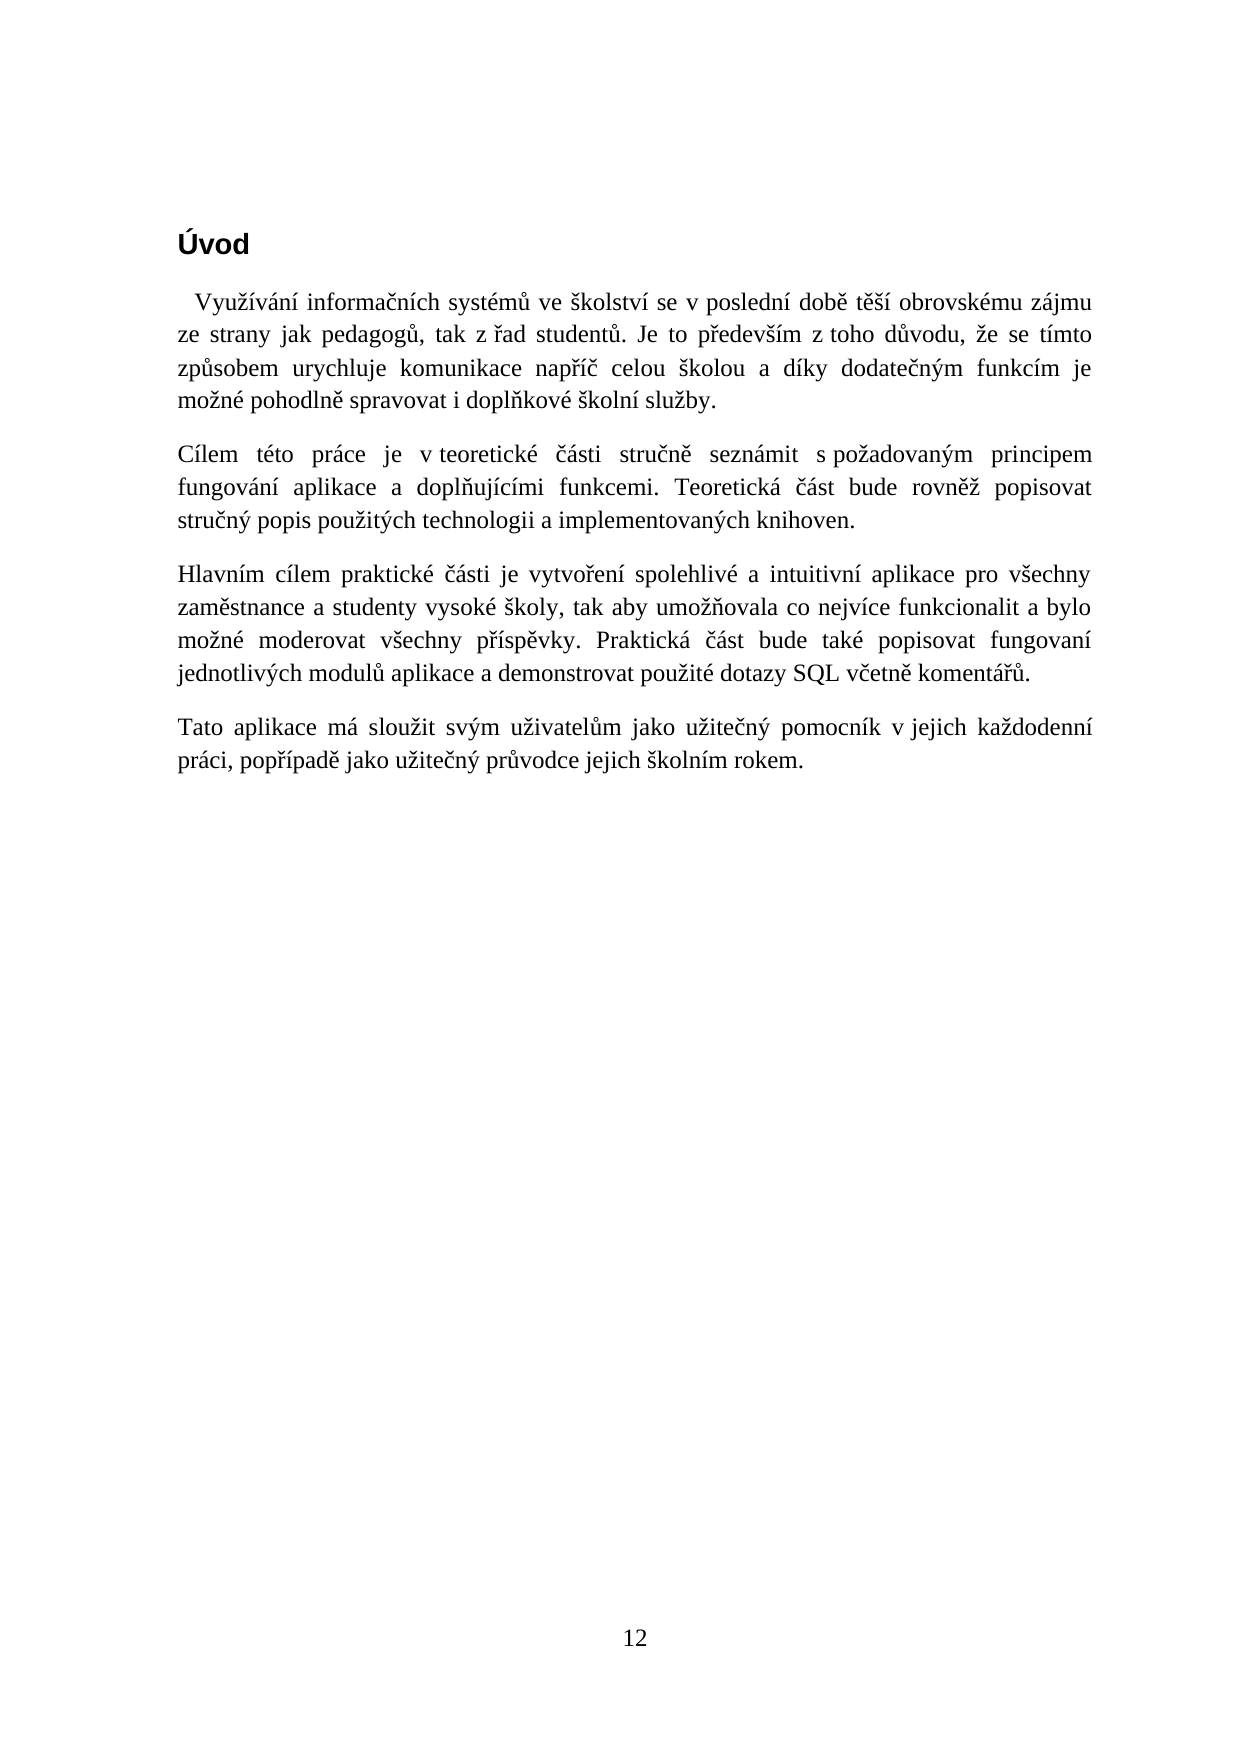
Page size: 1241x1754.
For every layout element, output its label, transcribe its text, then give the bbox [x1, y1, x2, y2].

text Hlavním cílem praktické části je vytvoření spolehlivé a intuitivní aplikace pro všechny zaměstnance a studenty vysoké školy, tak aby umožňovala co nejvíce funkcionalit a bylo možné moderovat všechny příspěvky. Praktická část bude také popisovat fungovaní jednotlivých modulů aplikace a demonstrovat použité dotazy SQL včetně komentářů. [177, 559, 1092, 687]
text Tato aplikace má sloužit svým uživatelům jako užitečný pomocník v jejich každodenní práci, popřípadě jako užitečný průvodce jejich školním rokem. [177, 712, 1092, 774]
text Využívání informačních systémů ve školství se v poslední době těší obrovskému zájmu ze strany jak pedagogů, tak z řad studentů. Je to především z toho důvodu, že se tímto způsobem urychluje komunikace napříč celou školou a díky dodatečným funkcím je možné pohodlně spravovat i doplňkové školní služby. [177, 287, 1092, 414]
text Úvod [177, 227, 1092, 261]
text Cílem této práce je v teoretické části stručně seznámit s požadovaným principem fungování aplikace a doplňujícími funkcemi. Teoretická část bude rovněž popisovat stručný popis použitých technologii a implementovaných knihoven. [177, 439, 1092, 534]
